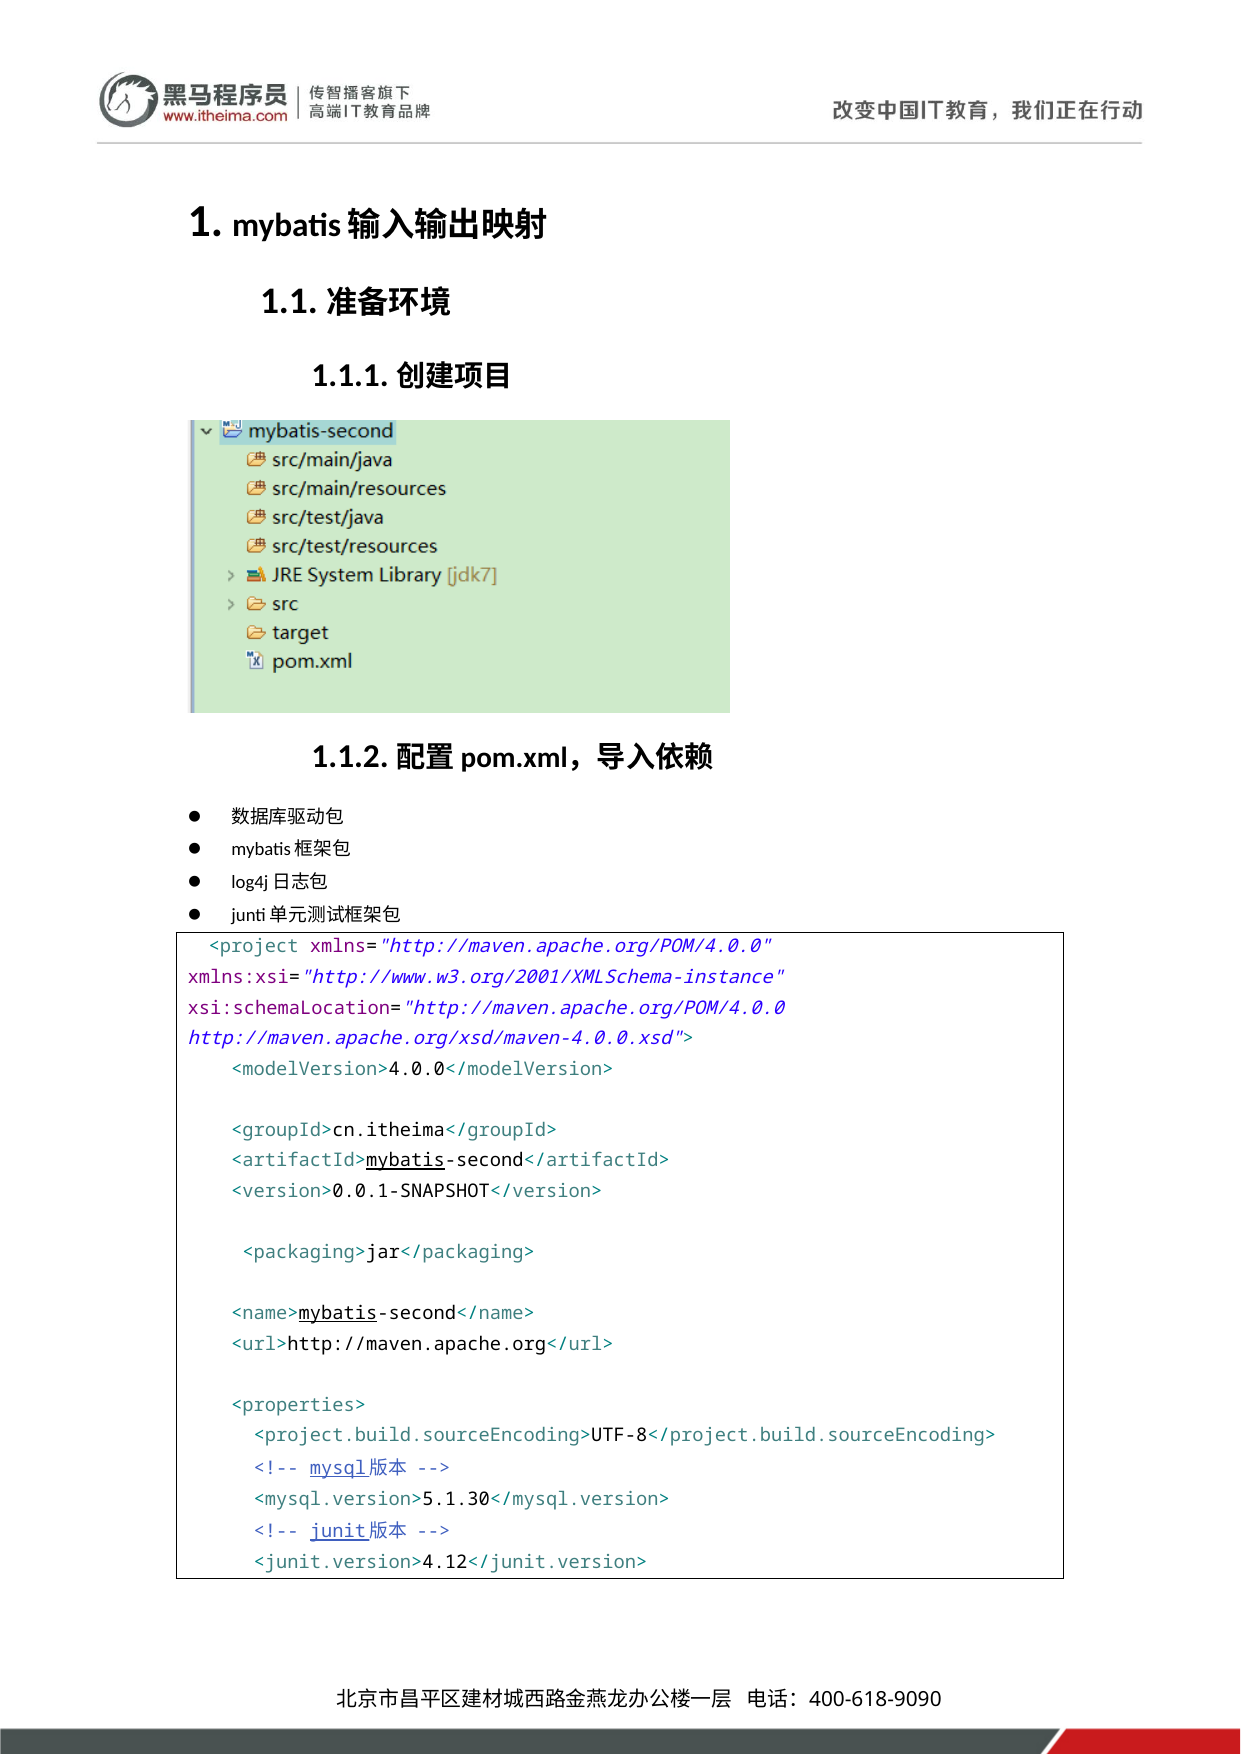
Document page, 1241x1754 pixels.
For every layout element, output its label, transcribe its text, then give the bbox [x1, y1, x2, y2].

list junti单元测试框架包 [187, 899, 1053, 926]
subtitle 准备环境 [260, 277, 1053, 323]
picture [0, 1669, 1241, 1754]
subtitle 配置pom.xml，导入依赖 [311, 734, 1053, 776]
list log4j日志包 [187, 867, 1053, 894]
list 数据库驱动包 [187, 801, 1053, 828]
subtitle 创建项目 [311, 353, 1053, 395]
picture [187, 420, 730, 713]
subtitle mybatis输入输出映射 [187, 187, 1053, 252]
picture [0, 1, 1241, 151]
list mybatis框架包 [187, 834, 1053, 861]
